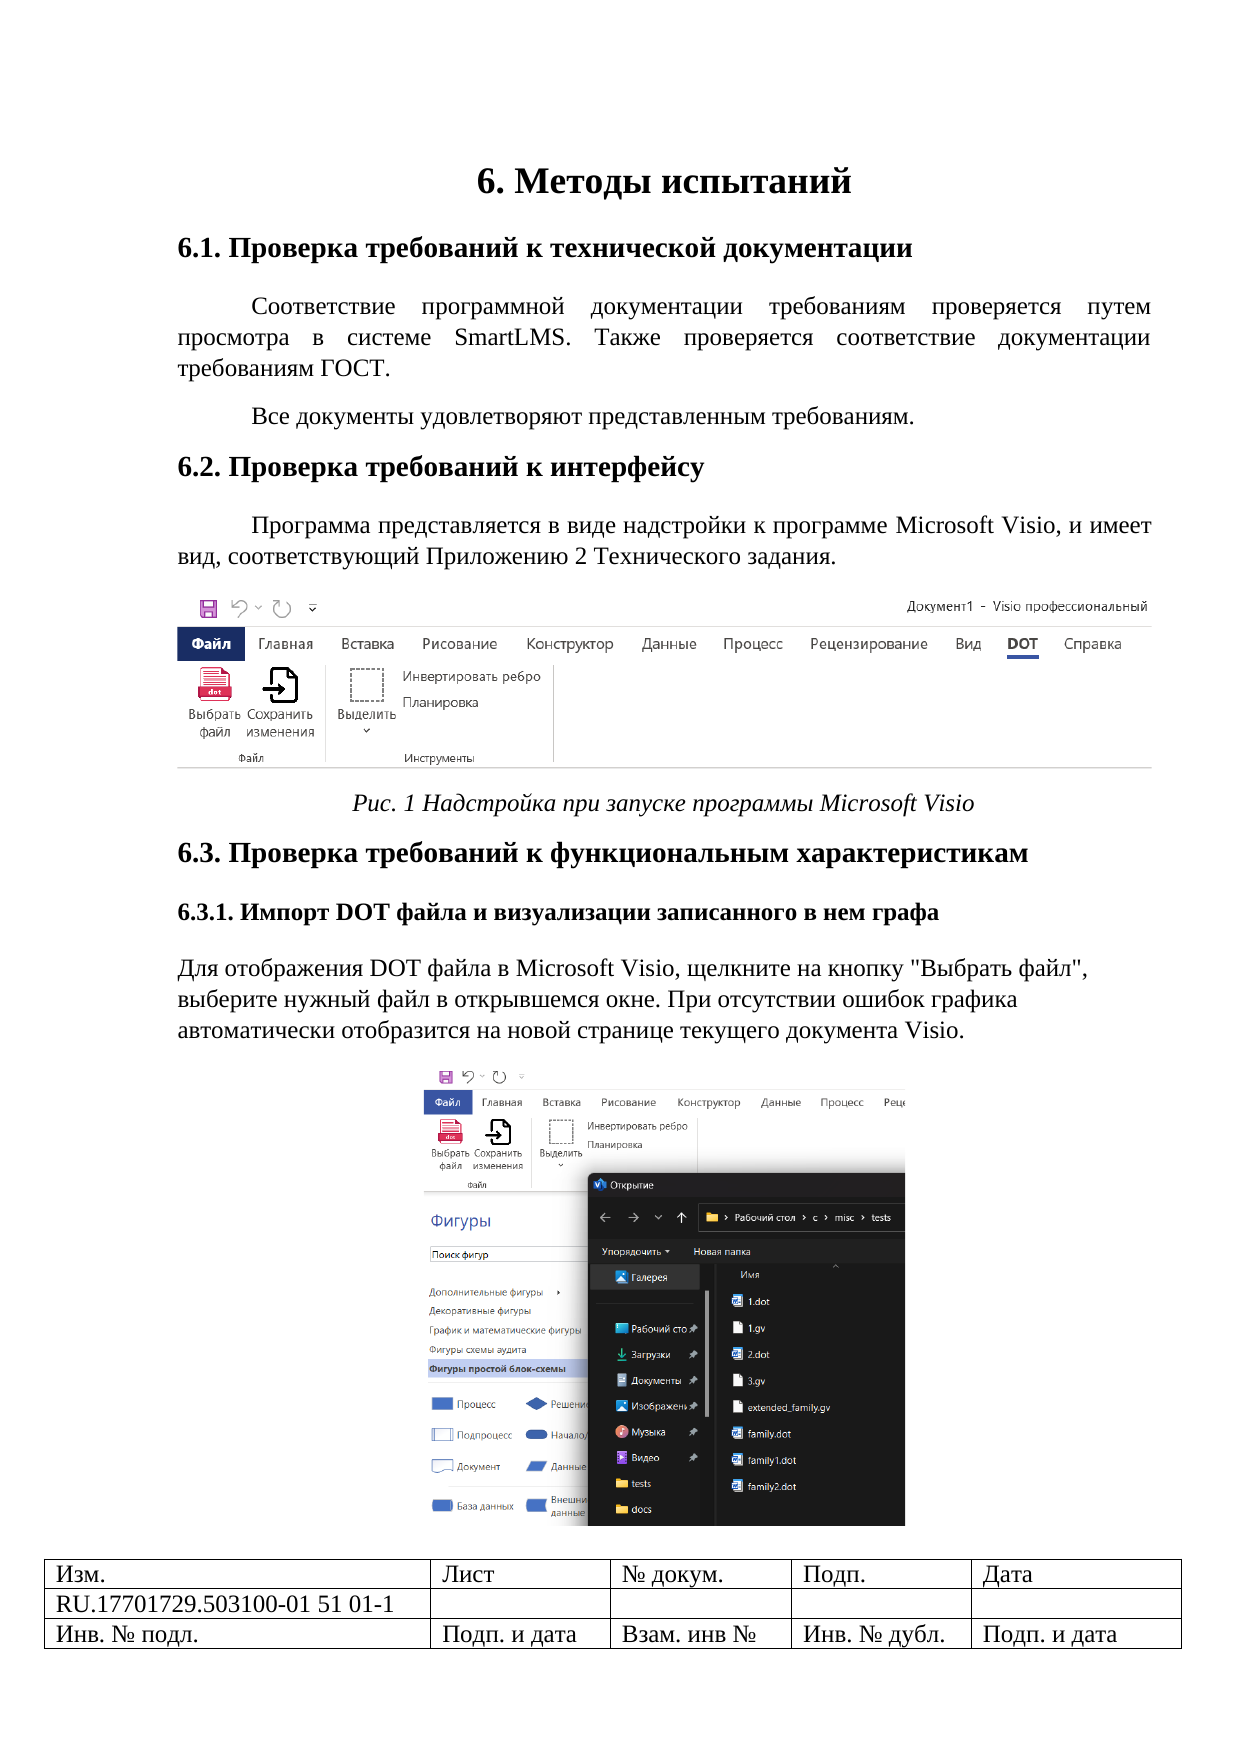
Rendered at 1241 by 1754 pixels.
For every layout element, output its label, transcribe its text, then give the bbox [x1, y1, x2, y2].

picture [177, 588, 1152, 769]
text Соответствие программной документации требованиям проверяется путем просмотра в системе SmartLMS. Также проверяется соответствие документации требованиям ГОСТ. [177, 291, 1152, 382]
subtitle 6.3.1. Импорт DOT файла и визуализации записанного в нем графа [177, 897, 1152, 925]
subtitle 6.1. Проверка требований к технической документации [177, 230, 1152, 264]
subtitle 6.3. Проверка требований к функциональным характеристикам [177, 836, 1152, 869]
text Все документы удовлетворяют представленным требованиям. [177, 401, 1152, 430]
text Рис. 1 Надстройка при запуске программы Microsoft Visio [177, 788, 1152, 817]
text Программа представляется в виде надстройки к программе Microsoft Visio, и имеет вид, соответствующий Приложению 2 Технического задания. [177, 510, 1152, 570]
picture [423, 1062, 905, 1526]
subtitle 6. Методы испытаний [177, 159, 1152, 202]
text Для отображения DOT файла в Microsoft Visio, щелкните на кнопку "Выбрать файл", выберите нужный файл в открывшемся окне. При отсутствии ошибок графика автоматически отобразится на новой странице текущего документа Visio. [177, 953, 1152, 1043]
subtitle 6.2. Проверка требований к интерфейсу [177, 449, 1152, 482]
